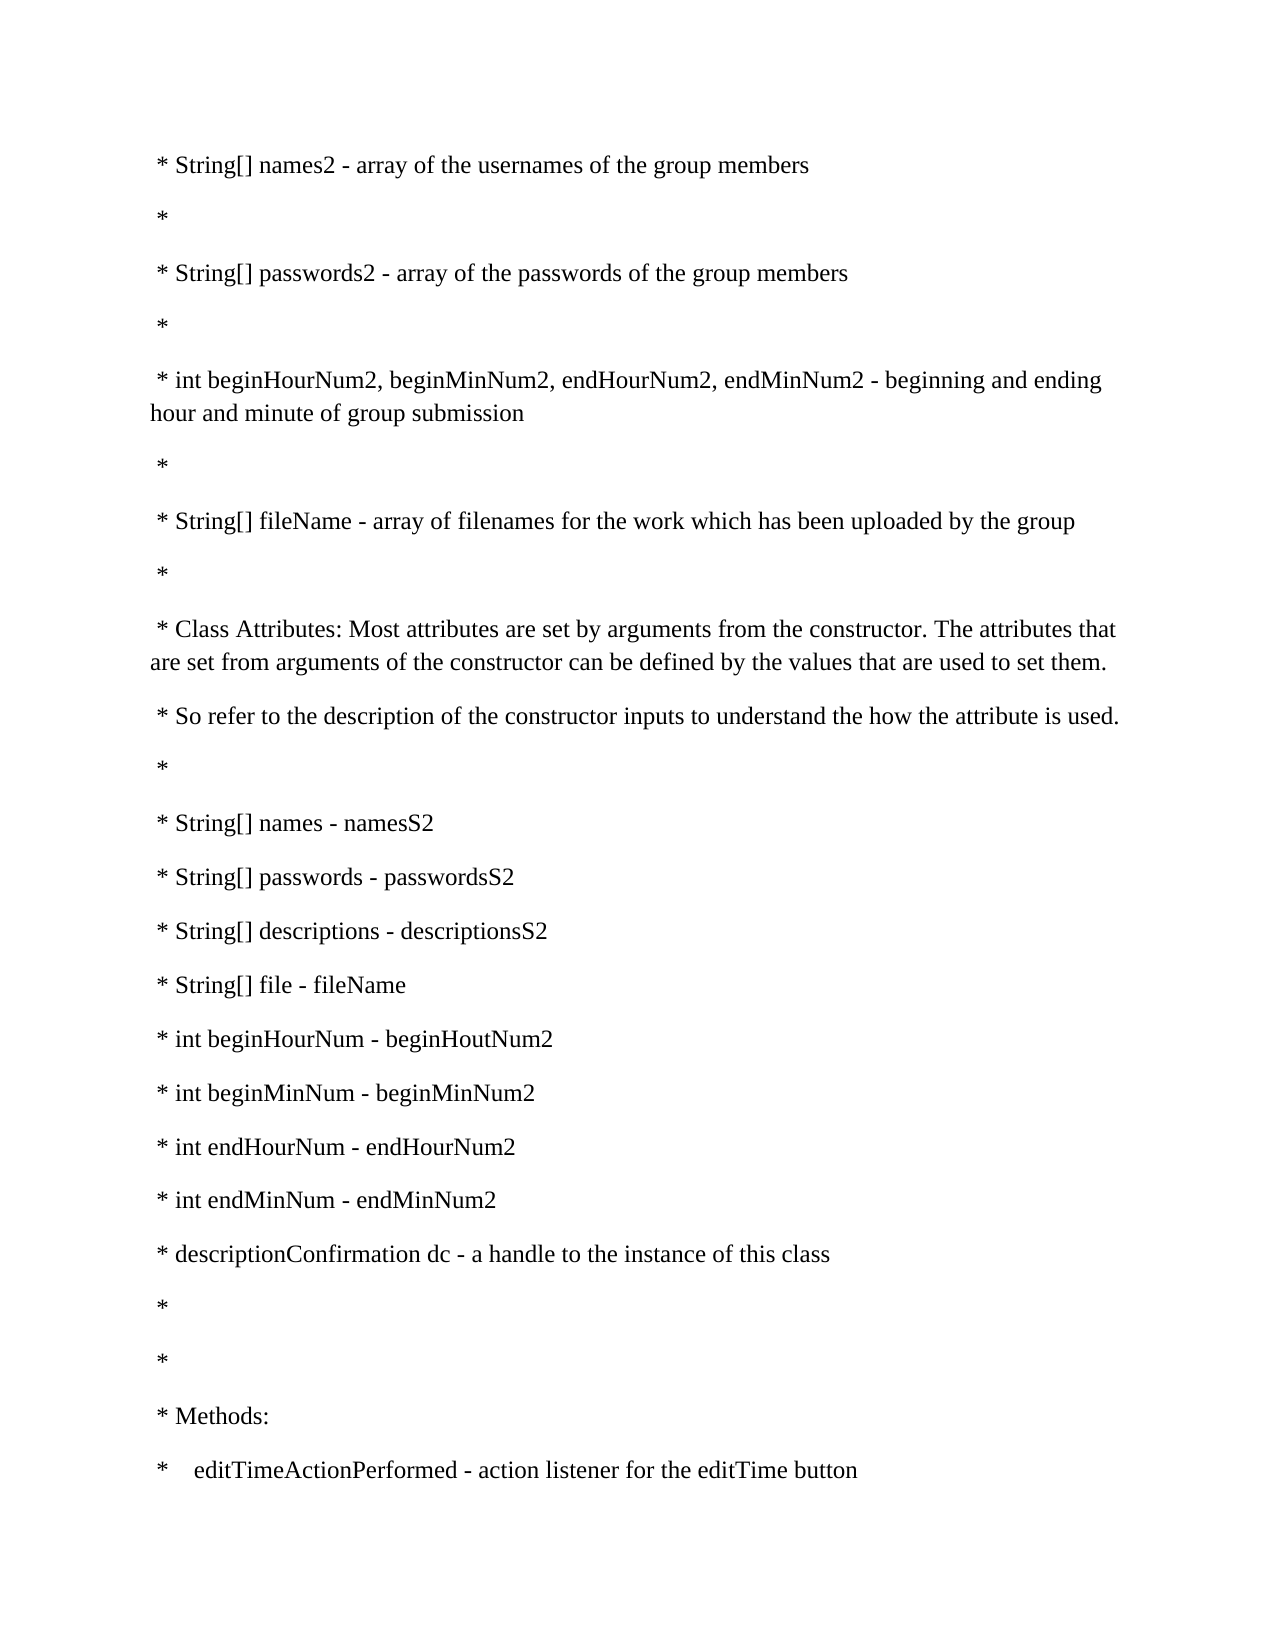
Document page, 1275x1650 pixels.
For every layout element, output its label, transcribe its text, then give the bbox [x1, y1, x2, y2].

text * Methods: [150, 1401, 1125, 1429]
text * [150, 204, 1125, 233]
text * Class Attributes: Most attributes are set by arguments from the constructor. The attributes that are set from arguments of the constructor can be defined by the values that are used to set them. [150, 614, 1125, 676]
text * [150, 1347, 1125, 1376]
text * int beginMinNum - beginMinNum2 [150, 1078, 1125, 1106]
text * [150, 560, 1125, 589]
text * String[] names - namesS2 [150, 808, 1125, 837]
text * int endHourNum - endHourNum2 [150, 1132, 1125, 1160]
text * int beginHourNum2, beginMinNum2, endHourNum2, endMinNum2 - beginning and ending hour and minute of group submission [150, 365, 1125, 427]
text * String[] passwords2 - array of the passwords of the group members [150, 258, 1125, 286]
text * String[] descriptions - descriptionsS2 [150, 916, 1125, 945]
text * String[] fileName - array of filenames for the work which has been uploaded by the group [150, 506, 1125, 535]
text * editTimeActionPerformed - action listener for the editTime button [150, 1455, 1125, 1483]
text * [150, 754, 1125, 783]
text * String[] passwords - passwordsS2 [150, 862, 1125, 891]
text * descriptionConfirmation dc - a handle to the instance of this class [150, 1239, 1125, 1268]
text * int beginHourNum - beginHoutNum2 [150, 1024, 1125, 1053]
text * [150, 1293, 1125, 1322]
text * String[] names2 - array of the usernames of the group members [150, 150, 1125, 179]
text * int endMinNum - endMinNum2 [150, 1185, 1125, 1214]
text * [150, 312, 1125, 340]
text * [150, 452, 1125, 481]
text * String[] file - fileName [150, 970, 1125, 999]
text * So refer to the description of the constructor inputs to understand the how the attribute is used. [150, 701, 1125, 729]
